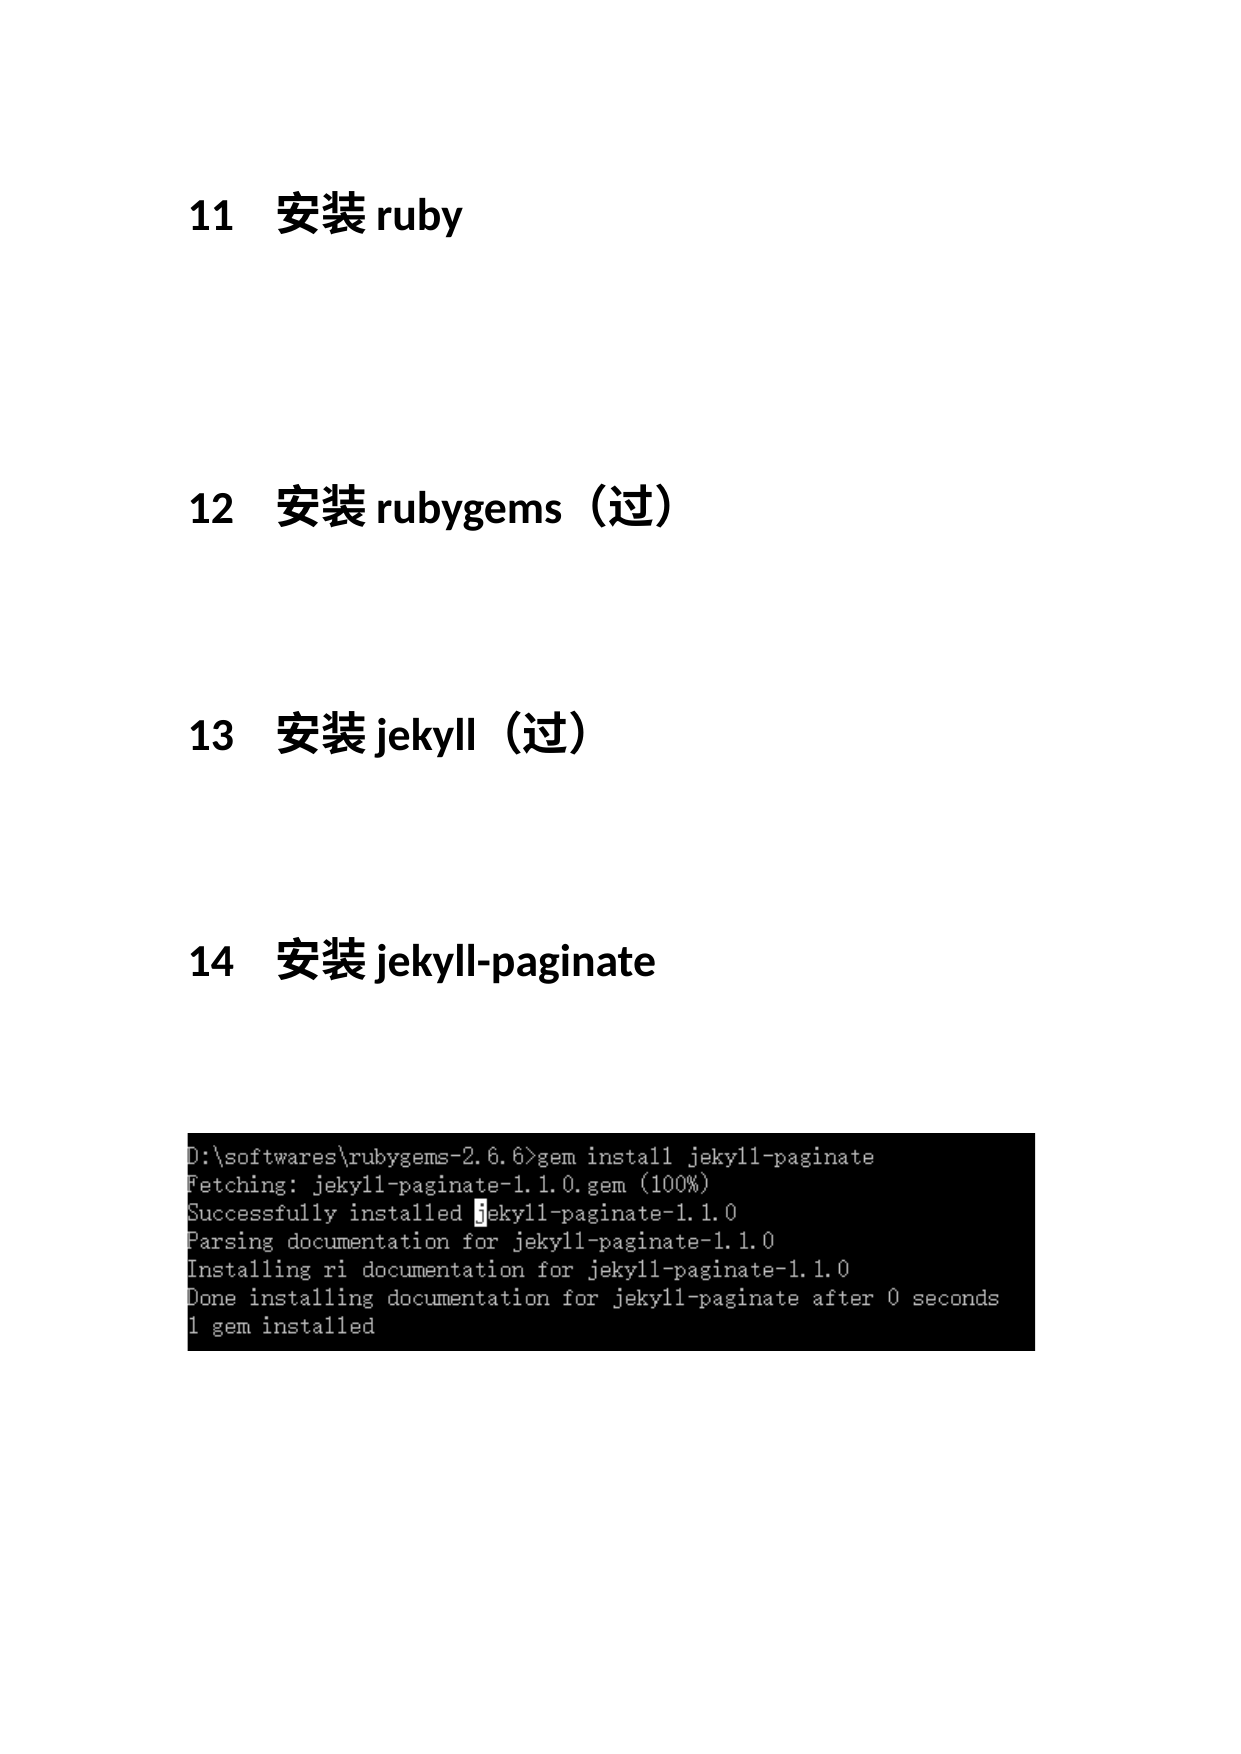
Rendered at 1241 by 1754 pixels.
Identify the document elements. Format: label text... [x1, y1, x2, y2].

subtitle 安装rubygems（过） [187, 455, 1053, 553]
subtitle 安装jekyll-paginate [187, 908, 1053, 1006]
subtitle 安装jekyll（过） [187, 682, 1053, 779]
subtitle 安装ruby [187, 162, 1053, 259]
picture [187, 1133, 1035, 1351]
